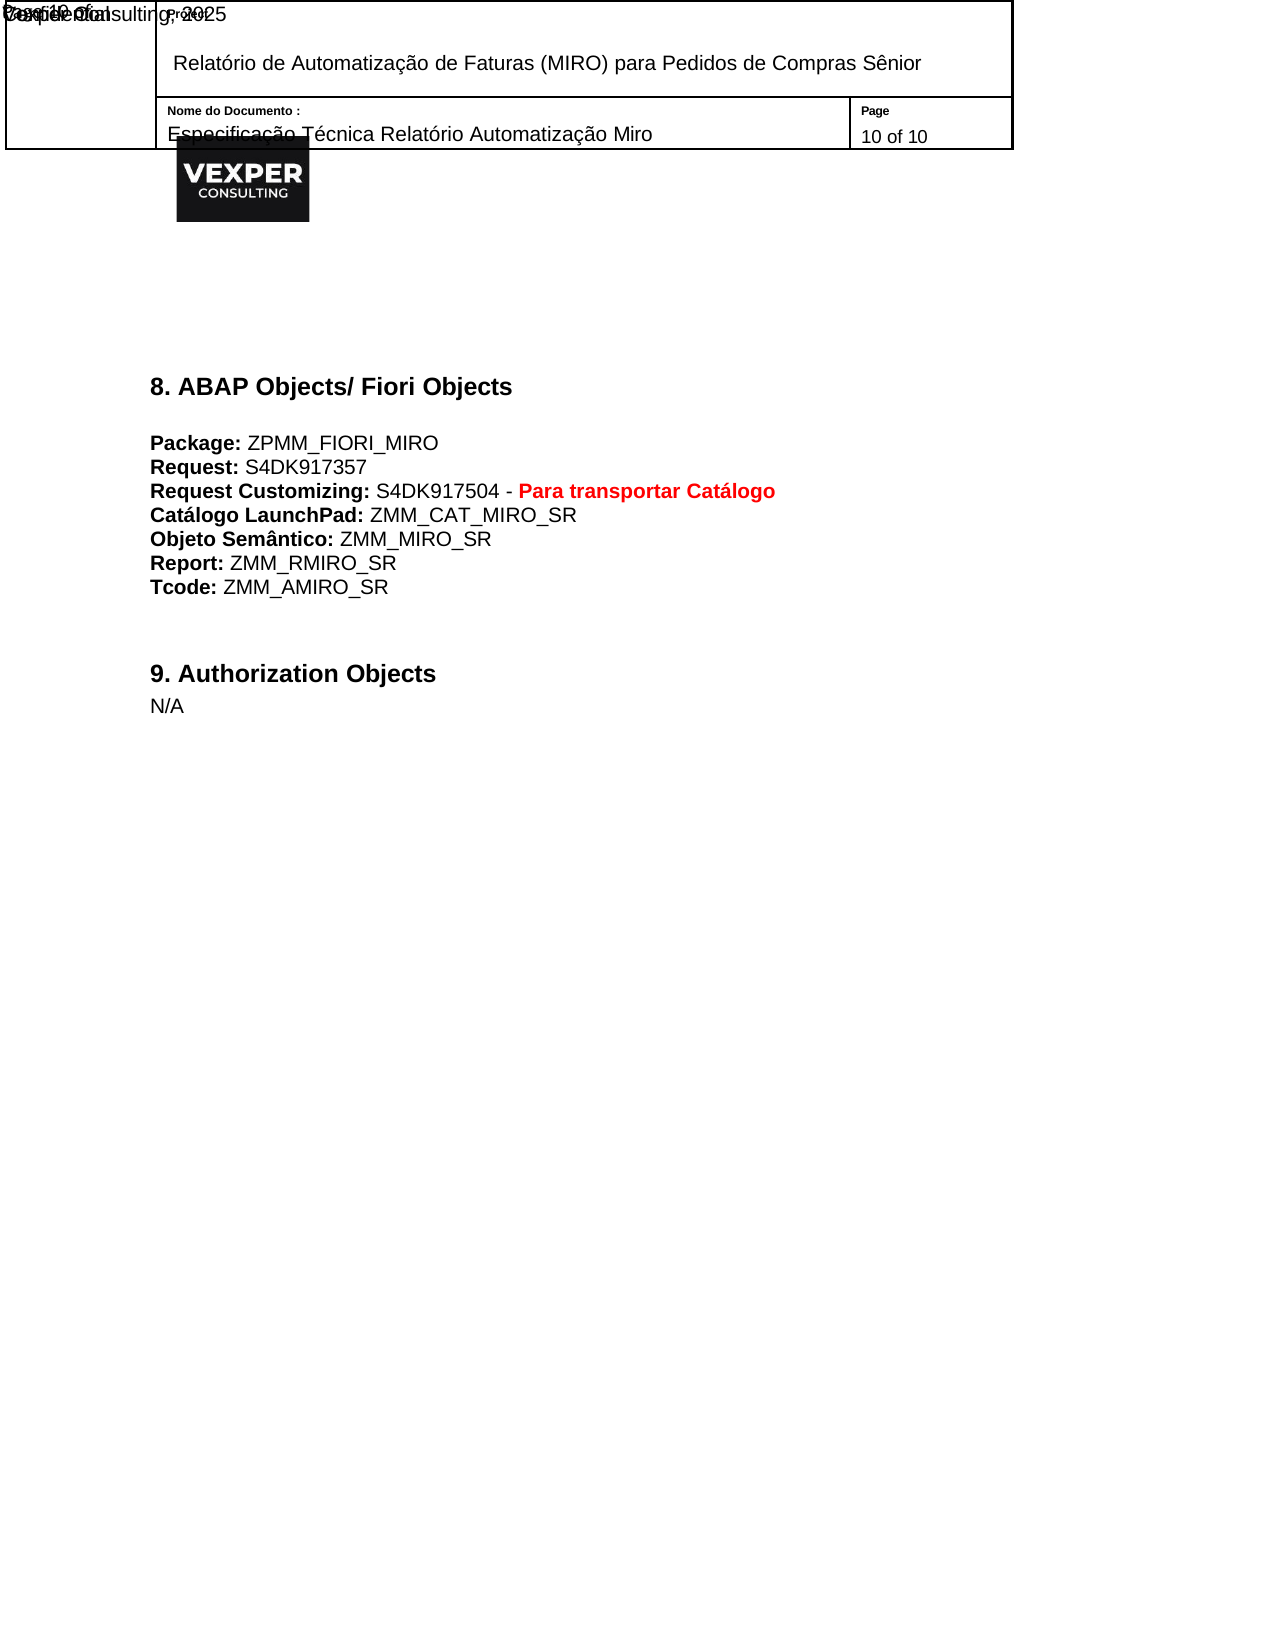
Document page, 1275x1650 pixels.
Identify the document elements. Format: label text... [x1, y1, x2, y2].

picture [176, 150, 310, 222]
text Package: ZPMM_FIORI_MIRO [150, 431, 1254, 455]
text Objeto Semântico: ZMM_MIRO_SR [150, 527, 1254, 551]
subtitle Authorization Objects [150, 659, 1254, 688]
subtitle ABAP Objects/ Fiori Objects [150, 372, 1254, 401]
picture [176, 136, 310, 148]
text N/A [150, 694, 1254, 718]
text Tcode: ZMM_AMIRO_SR [150, 575, 1254, 599]
text Request: S4DK917357 [150, 455, 1254, 479]
text Report: ZMM_RMIRO_SR [150, 551, 1254, 575]
text Request Customizing: S4DK917504 - Para transportar Catálogo Catálogo LaunchPad: ZMM_CAT_MIRO_SR [150, 479, 858, 527]
